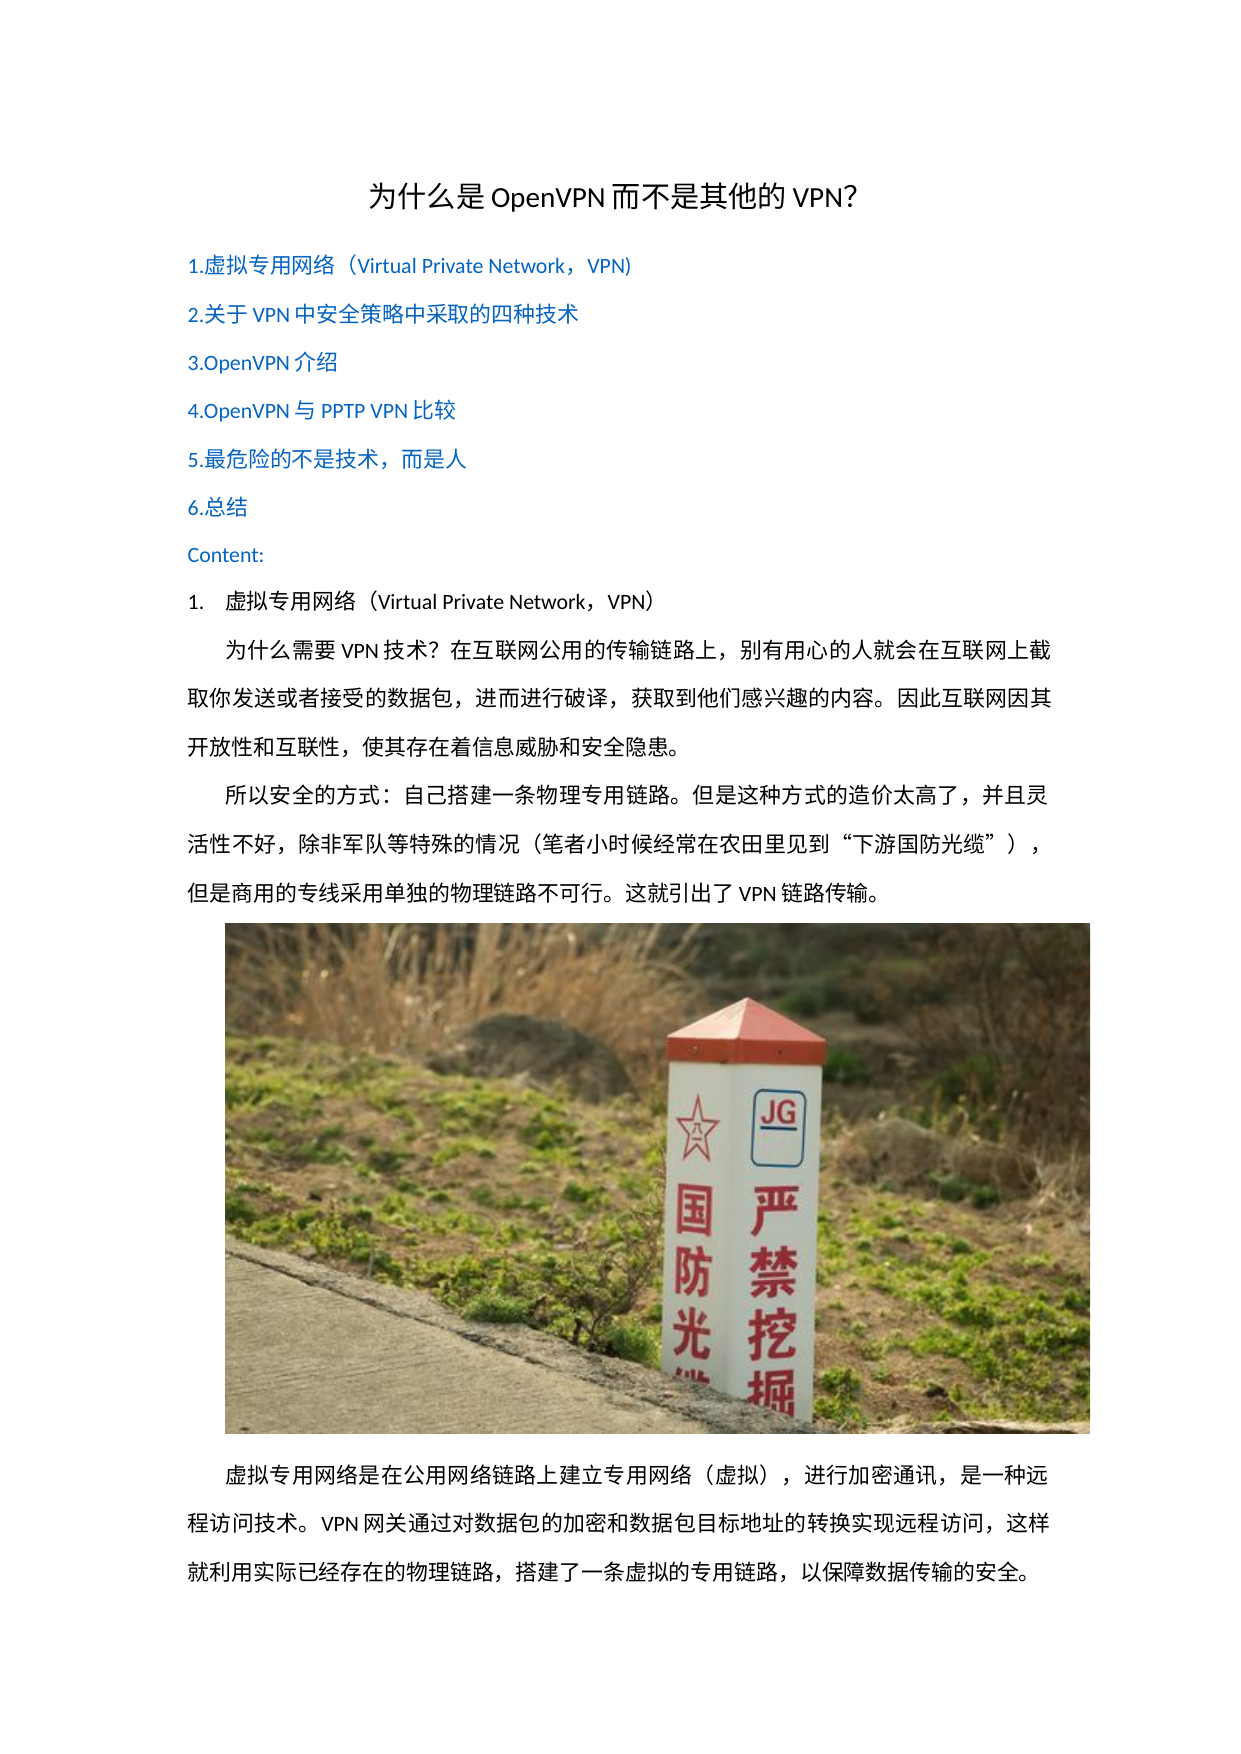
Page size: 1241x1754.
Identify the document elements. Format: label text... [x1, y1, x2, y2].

text 3.OpenVPN介绍 [187, 345, 1053, 377]
text Content: [187, 538, 1053, 571]
picture [225, 923, 1091, 1434]
text 2.关于VPN中安全策略中采取的四种技术 [187, 296, 1053, 329]
text 4.OpenVPN与PPTP VPN比较 [187, 393, 1053, 426]
text 6.总结 [187, 490, 1053, 522]
text 虚拟专用网络是在公用网络链路上建立专用网络（虚拟），进行加密通讯，是一种远程访问技术。VPN网关通过对数据包的加密和数据包目标地址的转换实现远程访问，这样就利用实际已经存在的物理链路，搭建了一条虚拟的专用链路，以保障数据传输的安全。 [187, 1457, 1053, 1587]
text 为什么需要VPN技术？在互联网公用的传输链路上，别有用心的人就会在互联网上截取你发送或者接受的数据包，进而进行破译，获取到他们感兴趣的内容。因此互联网因其开放性和互联性，使其存在着信息威胁和安全隐患。 [187, 632, 1053, 762]
text 1.虚拟专用网络（Virtual Private Network，VPN) [187, 248, 1053, 281]
text 5.最危险的不是技术，而是人 [187, 441, 1053, 474]
list 虚拟专用网络（Virtual Private Network，VPN） [187, 584, 1053, 616]
text 为什么是OpenVPN而不是其他的VPN？ [187, 162, 1053, 227]
text 所以安全的方式：自己搭建一条物理专用链路。但是这种方式的造价太高了，并且灵活性不好，除非军队等特殊的情况（笔者小时候经常在农田里见到“下游国防光缆”），但是商用的专线采用单独的物理链路不可行。这就引出了VPN链路传输。 [187, 778, 1053, 908]
